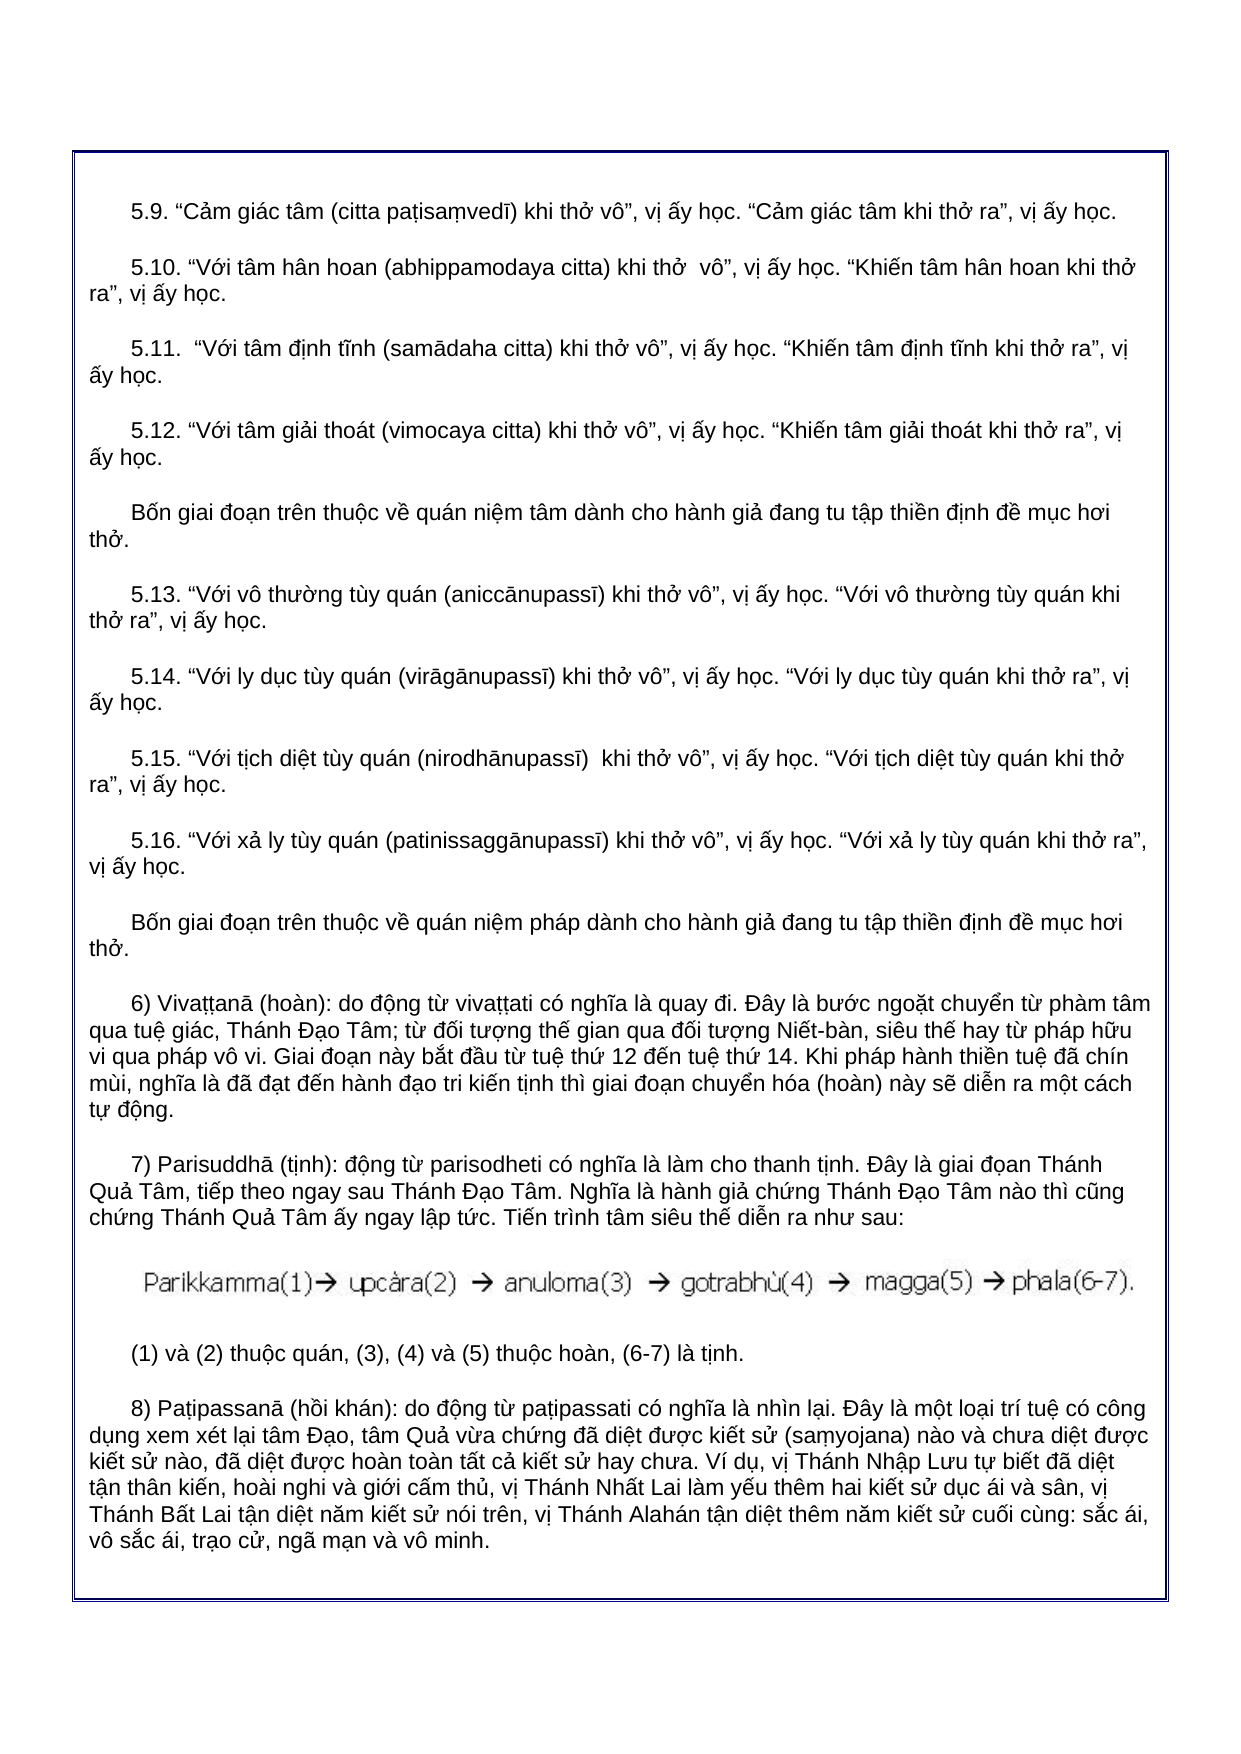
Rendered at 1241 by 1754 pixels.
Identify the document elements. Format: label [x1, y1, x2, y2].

picture [130, 1259, 1136, 1306]
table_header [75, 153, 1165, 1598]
